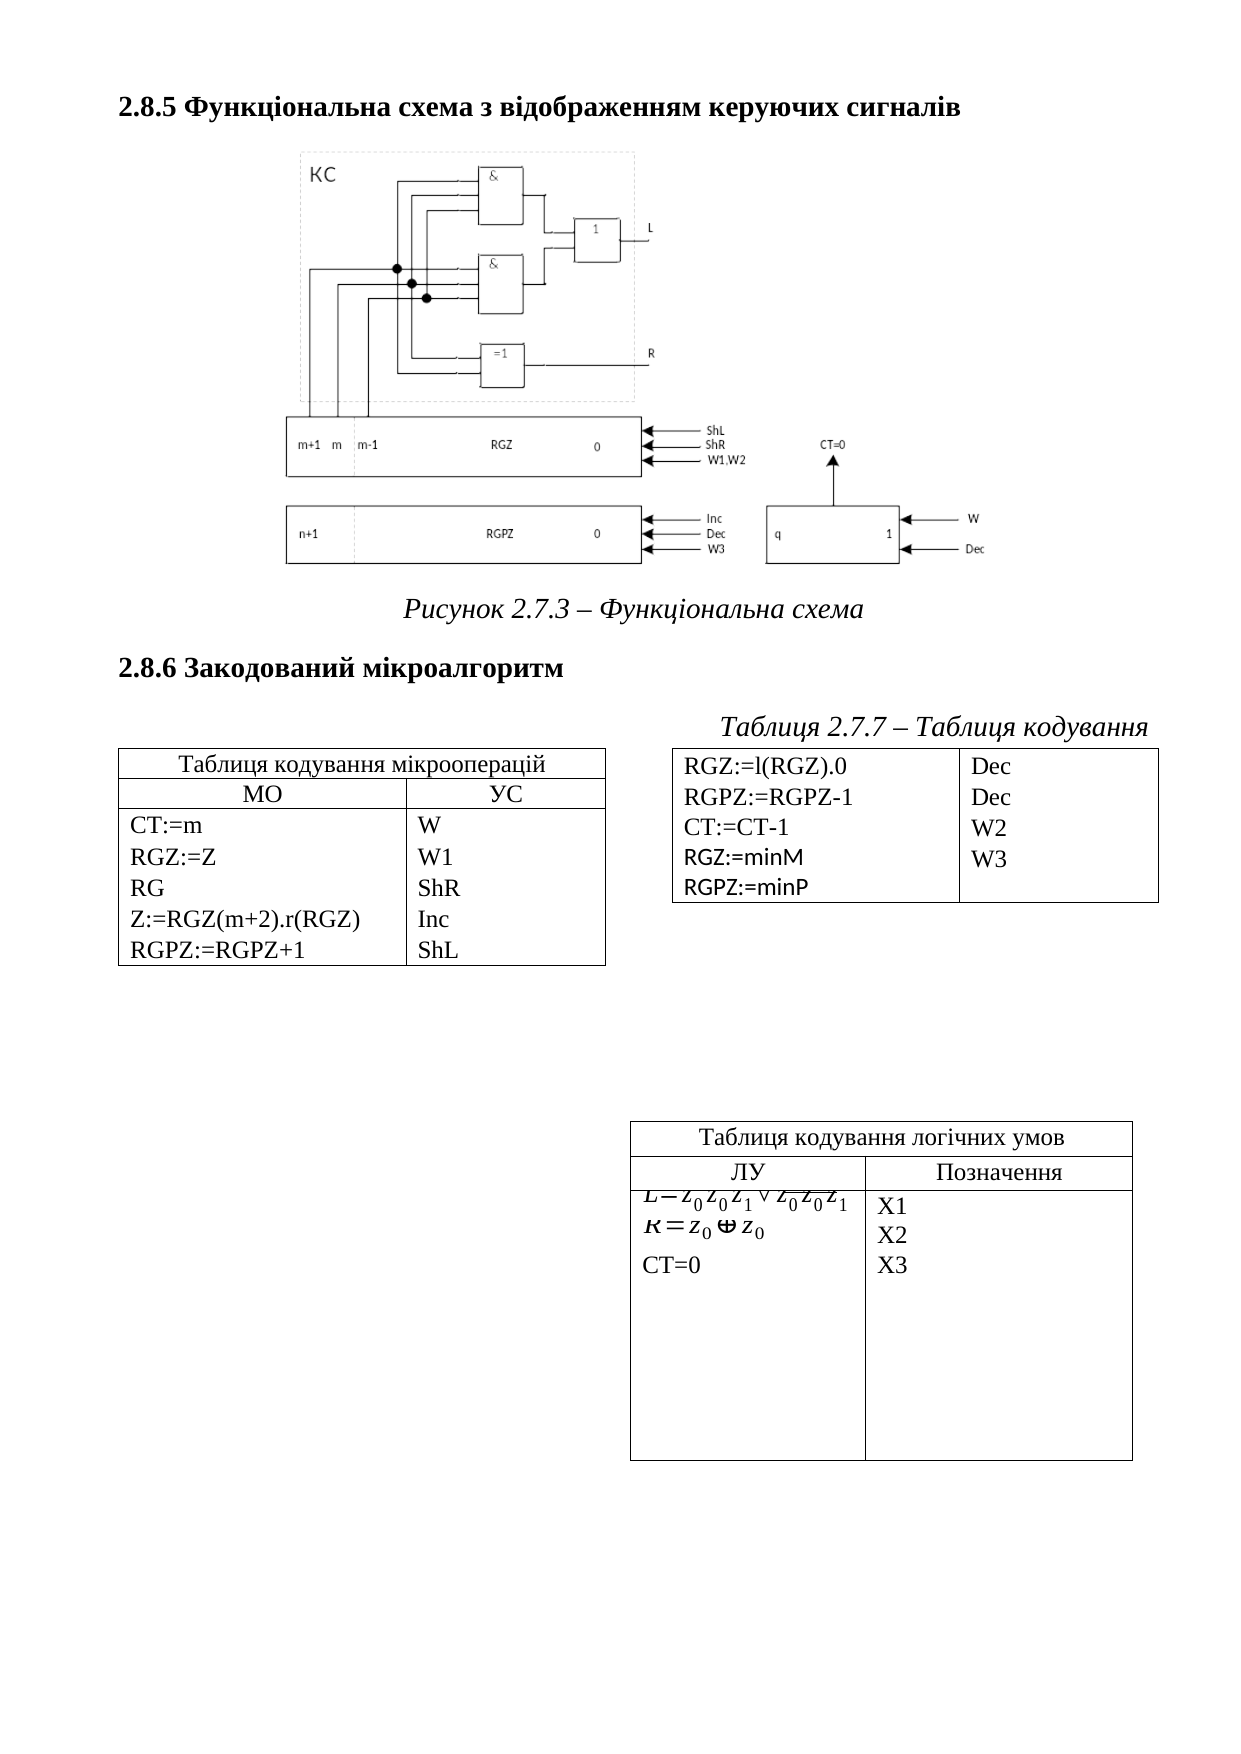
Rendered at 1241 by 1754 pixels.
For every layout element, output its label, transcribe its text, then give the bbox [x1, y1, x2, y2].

table_cell МО [119, 779, 406, 808]
text 2.8.6 Закодований мікроалгоритм [118, 650, 1152, 684]
table_header Таблиця кодування мікрооперацій [119, 749, 605, 778]
text 2.8.5 Функціональна схема з відображенням керуючих сигналів [118, 89, 1152, 122]
table_cell Позначення [866, 1157, 1132, 1190]
text Рисунок 2.7.3 – Функціональна схема [118, 591, 1152, 624]
table_cell CT:=m RGZ:=Z RGZ:=RGZ(m+2).r(RGZ) RGPZ:=RGPZ+1 RGZ:=l(RGZ).0 RGPZ:=RGPZ-1 CT:=CT-1 RGZ:=minM RGPZ:=minP [119, 809, 406, 965]
table_cell W W1 ShR Inc ShL Dec Dec W2 W3 [407, 809, 605, 965]
text Таблиця 2.7.7 – Таблиця кодування [118, 709, 1152, 743]
table_cell W W1 ShR Inc ShL Dec Dec W2 W3 [960, 749, 1158, 902]
table_cell CT:=m RGZ:=Z RGZ:=RGZ(m+2).r(RGZ) RGPZ:=RGPZ+1 RGZ:=l(RGZ).0 RGPZ:=RGPZ-1 CT:=CT-1 RGZ:=minM RGPZ:=minP [673, 749, 959, 902]
table_header Таблиця кодування логічних умов [631, 1122, 1132, 1156]
table_cell X1 X2 X3 [866, 1191, 1132, 1460]
table_cell CT=0 [631, 1191, 865, 1460]
table_cell УС [407, 779, 605, 808]
table_cell ЛУ [631, 1157, 865, 1190]
